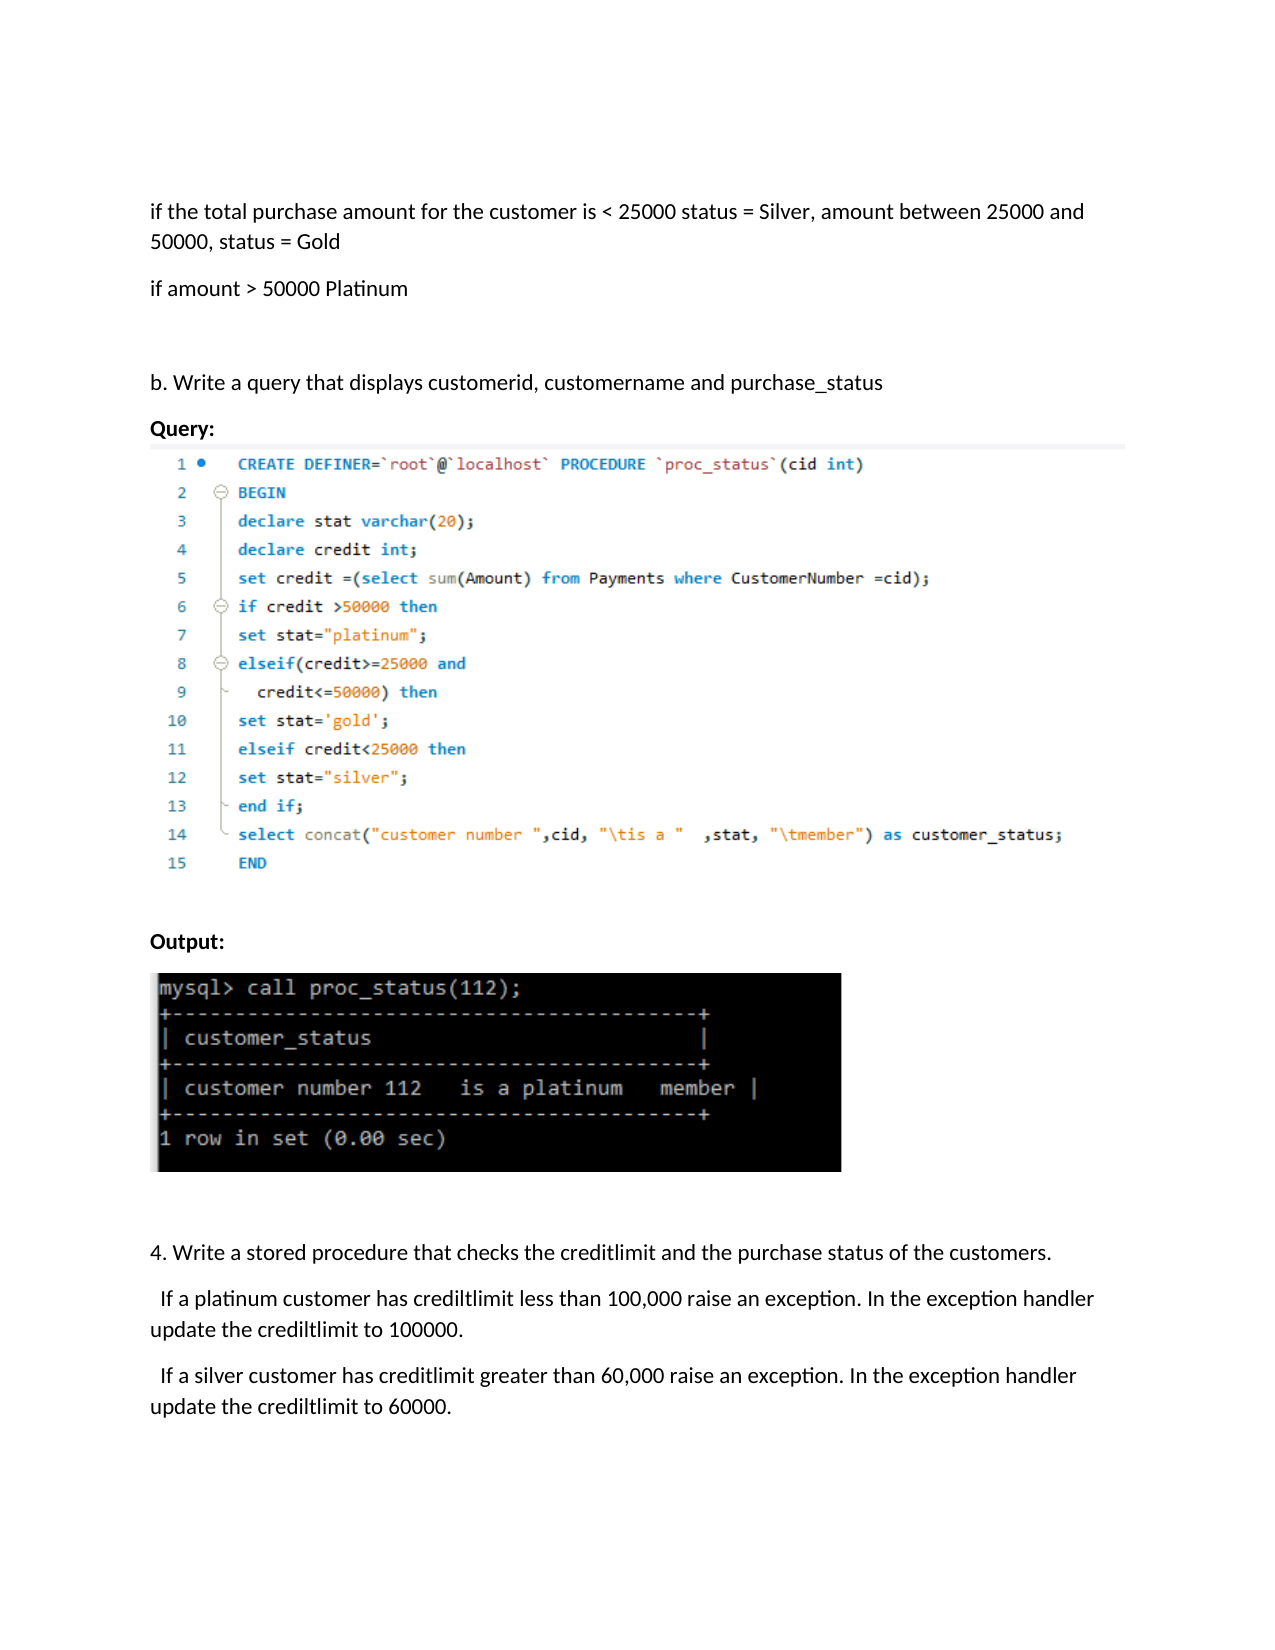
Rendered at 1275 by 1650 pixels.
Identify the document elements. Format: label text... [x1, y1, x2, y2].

text if amount > 50000 Platinum [150, 274, 1125, 302]
text If a silver customer has creditlimit greater than 60,000 raise an exception. In the exception handler update the crediltlimit to 60000. [150, 1362, 1125, 1420]
picture [150, 973, 842, 1172]
picture [150, 444, 1125, 908]
text If a platinum customer has crediltlimit less than 100,000 raise an exception. In the exception handler update the crediltlimit to 100000. [150, 1284, 1125, 1343]
text b. Write a query that displays customerid, customername and purchase_status [150, 368, 1125, 396]
text Output: [150, 927, 1125, 955]
text 4. Write a stored procedure that checks the creditlimit and the purchase status of the customers. [150, 1238, 1125, 1266]
text Query: [150, 414, 1125, 444]
text if the total purchase amount for the customer is < 25000 status = Silver, amount between 25000 and 50000, status = Gold [150, 197, 1125, 255]
